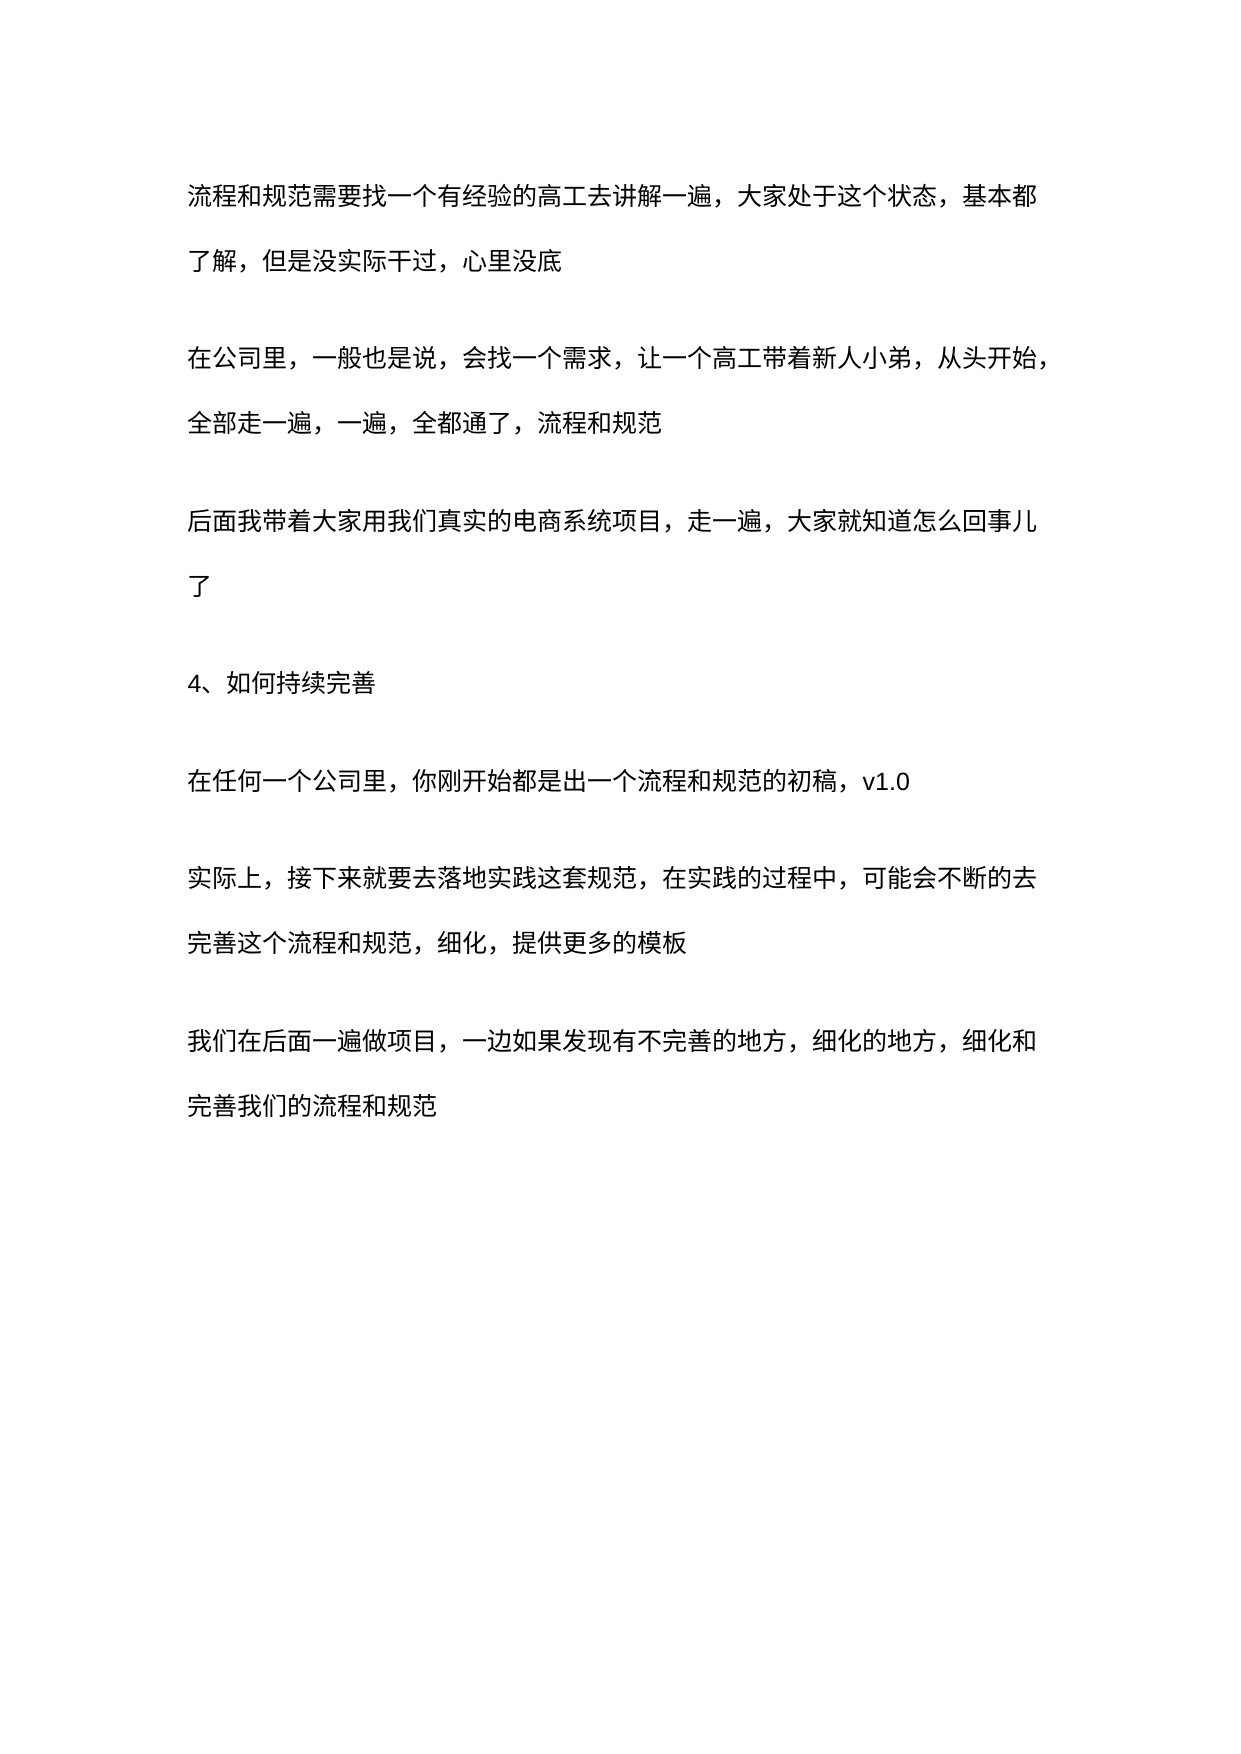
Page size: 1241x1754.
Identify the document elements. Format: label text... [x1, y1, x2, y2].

text 在公司里，一般也是说，会找一个需求，让一个高工带着新人小弟，从头开始，全部走一遍，一遍，全都通了，流程和规范 [187, 324, 1053, 454]
text 流程和规范需要找一个有经验的高工去讲解一遍，大家处于这个状态，基本都了解，但是没实际干过，心里没底 [187, 162, 1053, 292]
text 后面我带着大家用我们真实的电商系统项目，走一遍，大家就知道怎么回事儿了 [187, 487, 1053, 617]
text 4、如何持续完善 [187, 649, 1053, 714]
text 我们在后面一遍做项目，一边如果发现有不完善的地方，细化的地方，细化和完善我们的流程和规范 [187, 1007, 1053, 1137]
text 实际上，接下来就要去落地实践这套规范，在实践的过程中，可能会不断的去完善这个流程和规范，细化，提供更多的模板 [187, 844, 1053, 974]
text 在任何一个公司里，你刚开始都是出一个流程和规范的初稿，v1.0 [187, 747, 1053, 812]
